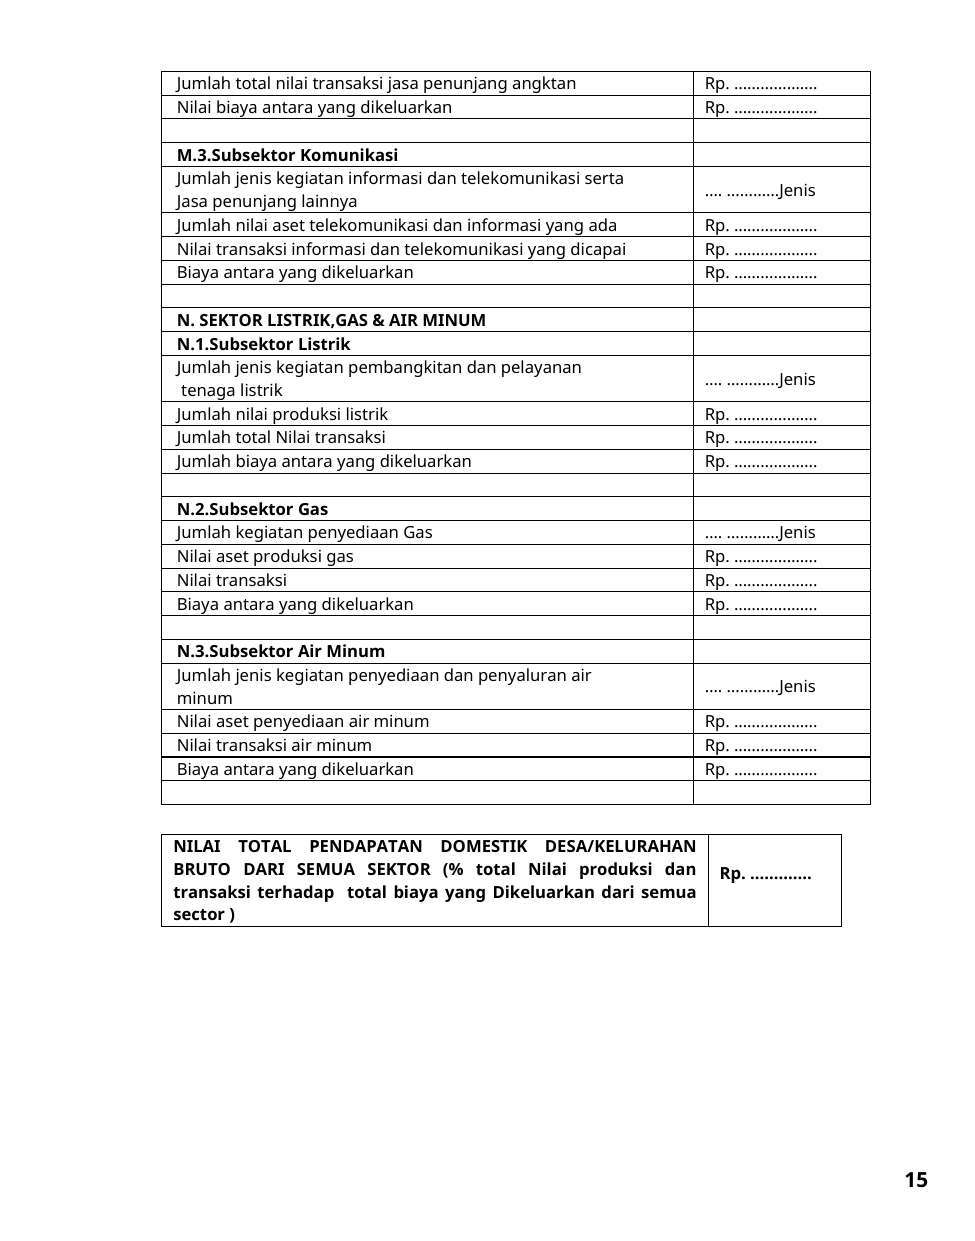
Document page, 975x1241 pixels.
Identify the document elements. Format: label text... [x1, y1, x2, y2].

table_cell N.1.Subsektor Listrik [162, 332, 693, 355]
table_cell Rp. ………………. [694, 710, 870, 733]
table_cell Nilai aset produksi gas [162, 545, 693, 567]
table_cell [162, 119, 693, 142]
table_cell M.3.Subsektor Komunikasi [162, 143, 693, 166]
table_cell Nilai biaya antara yang dikeluarkan [162, 96, 693, 118]
table_cell Jumlah total nilai transaksi jasa penunjang angktan [162, 72, 693, 94]
table_cell [694, 640, 870, 662]
table_cell [162, 781, 693, 804]
table_cell Jumlah biaya antara yang dikeluarkan [162, 450, 693, 472]
table_cell N.3.Subsektor Air Minum [162, 640, 693, 662]
table_cell [694, 616, 870, 639]
table_cell Biaya antara yang dikeluarkan [162, 592, 693, 615]
table_cell Rp. ………………. [694, 426, 870, 449]
table_header Rp. …………. [709, 835, 841, 926]
table_header NILAI TOTAL PENDAPATAN DOMESTIK DESA/KELURAHAN BRUTO DARI SEMUA SEKTOR (% total Nilai produksi dan transaksi terhadap total biaya yang Dikeluarkan dari semua sector ) [162, 835, 708, 926]
table_cell …. …………Jenis [694, 521, 870, 544]
table_cell Jumlah kegiatan penyediaan Gas [162, 521, 693, 544]
table_cell Rp. ………………. [694, 72, 870, 94]
table_cell Rp. ………………. [694, 450, 870, 472]
table_cell Rp. ………………. [694, 402, 870, 425]
table_cell [694, 285, 870, 307]
table_cell [694, 497, 870, 520]
table_cell Biaya antara yang dikeluarkan [162, 758, 693, 780]
table_cell Rp. ………………. [694, 592, 870, 615]
table_cell Nilai transaksi informasi dan telekomunikasi yang dicapai [162, 237, 693, 260]
table_cell [694, 119, 870, 142]
table_cell [694, 781, 870, 804]
table_cell N.2.Subsektor Gas [162, 497, 693, 520]
table_cell Biaya antara yang dikeluarkan [162, 261, 693, 283]
table_cell Jumlah nilai aset telekomunikasi dan informasi yang ada [162, 213, 693, 236]
table_cell Rp. ………………. [694, 96, 870, 118]
table_cell Nilai transaksi [162, 569, 693, 591]
table_cell …. …………Jenis [694, 664, 870, 709]
table_cell Rp. ………………. [694, 213, 870, 236]
table_cell …. …………Jenis [694, 356, 870, 401]
table_cell [694, 474, 870, 496]
table_cell [162, 474, 693, 496]
table_cell N. SEKTOR LISTRIK,GAS & AIR MINUM [162, 308, 693, 331]
table_cell Jumlah jenis kegiatan informasi dan telekomunikasi serta Jasa penunjang lainnya [162, 167, 693, 212]
table_cell Rp. ………………. [694, 237, 870, 260]
table_cell Nilai transaksi air minum [162, 734, 693, 756]
table_cell Rp. ………………. [694, 569, 870, 591]
table_cell …. …………Jenis [694, 167, 870, 212]
table_cell Jumlah nilai produksi listrik [162, 402, 693, 425]
table_cell Rp. ………………. [694, 545, 870, 567]
table_cell Jumlah jenis kegiatan pembangkitan dan pelayanan tenaga listrik [162, 356, 693, 401]
table_cell Jumlah jenis kegiatan penyediaan dan penyaluran air minum [162, 664, 693, 709]
table_cell [694, 143, 870, 166]
table_cell Rp. ………………. [694, 758, 870, 780]
table_cell Rp. ………………. [694, 734, 870, 756]
table_cell Nilai aset penyediaan air minum [162, 710, 693, 733]
table_cell Jumlah total Nilai transaksi [162, 426, 693, 449]
table_cell Rp. ………………. [694, 261, 870, 283]
table_cell [694, 308, 870, 331]
table_cell [694, 332, 870, 355]
table_cell [162, 285, 693, 307]
table_cell [162, 616, 693, 639]
